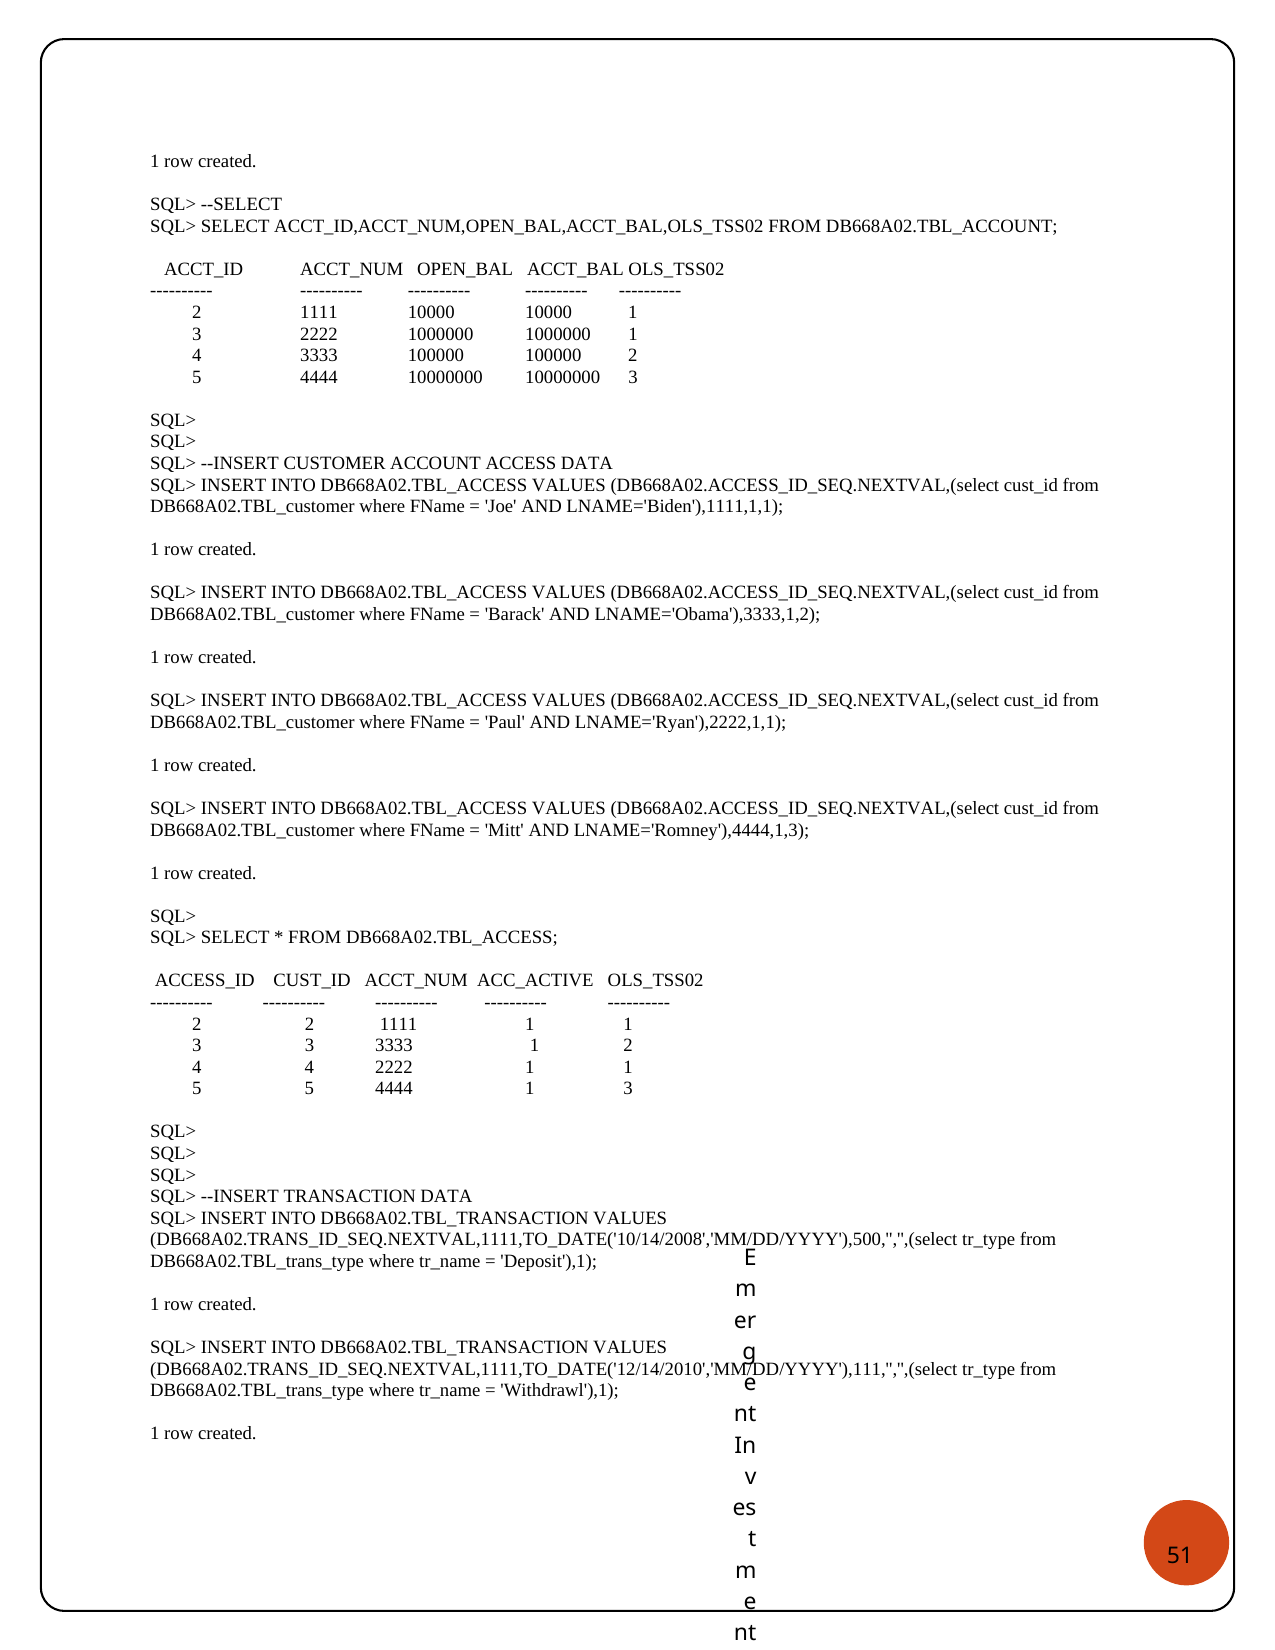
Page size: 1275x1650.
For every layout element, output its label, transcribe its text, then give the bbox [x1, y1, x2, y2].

text 1 row created. [150, 538, 1125, 560]
text ---------- ---------- ---------- ---------- ---------- [150, 279, 1125, 301]
text 1 row created. [150, 150, 1125, 172]
text SQL> INSERT INTO DB668A02.TBL_ACCESS VALUES (DB668A02.ACCESS_ID_SEQ.NEXTVAL,(select cust_id from DB668A02.TBL_customer where FName = 'Barack' AND LNAME='Obama'),3333,1,2); [150, 581, 1125, 624]
text 4 4 2222 1 1 [150, 1056, 1125, 1077]
text SQL> INSERT INTO DB668A02.TBL_TRANSACTION VALUES (DB668A02.TRANS_ID_SEQ.NEXTVAL,1111,TO_DATE('12/14/2010','MM/DD/YYYY'),111,'','',(select tr_type from DB668A02.TBL_trans_type where tr_name = 'Withdrawl'),1); [150, 1336, 1125, 1401]
text 5 4444 10000000 10000000 3 [150, 366, 1125, 387]
text 4 3333 100000 100000 2 [150, 344, 1125, 366]
text 3 3 3333 1 2 [150, 1034, 1125, 1056]
text SQL> INSERT INTO DB668A02.TBL_ACCESS VALUES (DB668A02.ACCESS_ID_SEQ.NEXTVAL,(select cust_id from DB668A02.TBL_customer where FName = 'Paul' AND LNAME='Ryan'),2222,1,1); [150, 689, 1125, 732]
text SQL> [150, 409, 1125, 430]
text 1 row created. [150, 862, 1125, 883]
text SQL> [150, 1120, 1125, 1142]
text 2 1111 10000 10000 1 [150, 301, 1125, 322]
text SQL> [150, 1142, 1125, 1163]
text SQL> INSERT INTO DB668A02.TBL_TRANSACTION VALUES (DB668A02.TRANS_ID_SEQ.NEXTVAL,1111,TO_DATE('10/14/2008','MM/DD/YYYY'),500,'','',(select tr_type from DB668A02.TBL_trans_type where tr_name = 'Deposit'),1); [150, 1207, 1125, 1271]
text 3 2222 1000000 1000000 1 [150, 322, 1125, 344]
text 1 row created. [150, 754, 1125, 775]
text SQL> --INSERT TRANSACTION DATA [150, 1185, 1125, 1207]
text SQL> [150, 905, 1125, 926]
text 1 row created. [150, 1422, 1125, 1444]
text 5 5 4444 1 3 [150, 1077, 1125, 1099]
text 1 row created. [150, 646, 1125, 667]
text SQL> [150, 430, 1125, 452]
text 1 row created. [150, 1293, 1125, 1314]
text SQL> INSERT INTO DB668A02.TBL_ACCESS VALUES (DB668A02.ACCESS_ID_SEQ.NEXTVAL,(select cust_id from DB668A02.TBL_customer where FName = 'Joe' AND LNAME='Biden'),1111,1,1); [150, 473, 1125, 517]
text SQL> SELECT ACCT_ID,ACCT_NUM,OPEN_BAL,ACCT_BAL,OLS_TSS02 FROM DB668A02.TBL_ACCOUNT; [150, 215, 1125, 236]
text ---------- ---------- ---------- ---------- ---------- [150, 991, 1125, 1012]
text SQL> --SELECT [150, 193, 1125, 215]
text SQL> INSERT INTO DB668A02.TBL_ACCESS VALUES (DB668A02.ACCESS_ID_SEQ.NEXTVAL,(select cust_id from DB668A02.TBL_customer where FName = 'Mitt' AND LNAME='Romney'),4444,1,3); [150, 797, 1125, 840]
text SQL> [150, 1163, 1125, 1185]
text SQL> SELECT * FROM DB668A02.TBL_ACCESS; [150, 926, 1125, 948]
text ACCESS_ID CUST_ID ACCT_NUM ACC_ACTIVE OLS_TSS02 [150, 969, 1125, 991]
text SQL> --INSERT CUSTOMER ACCOUNT ACCESS DATA [150, 452, 1125, 473]
text ACCT_ID ACCT_NUM OPEN_BAL ACCT_BAL OLS_TSS02 [150, 258, 1125, 279]
text 2 2 1111 1 1 [150, 1012, 1125, 1034]
